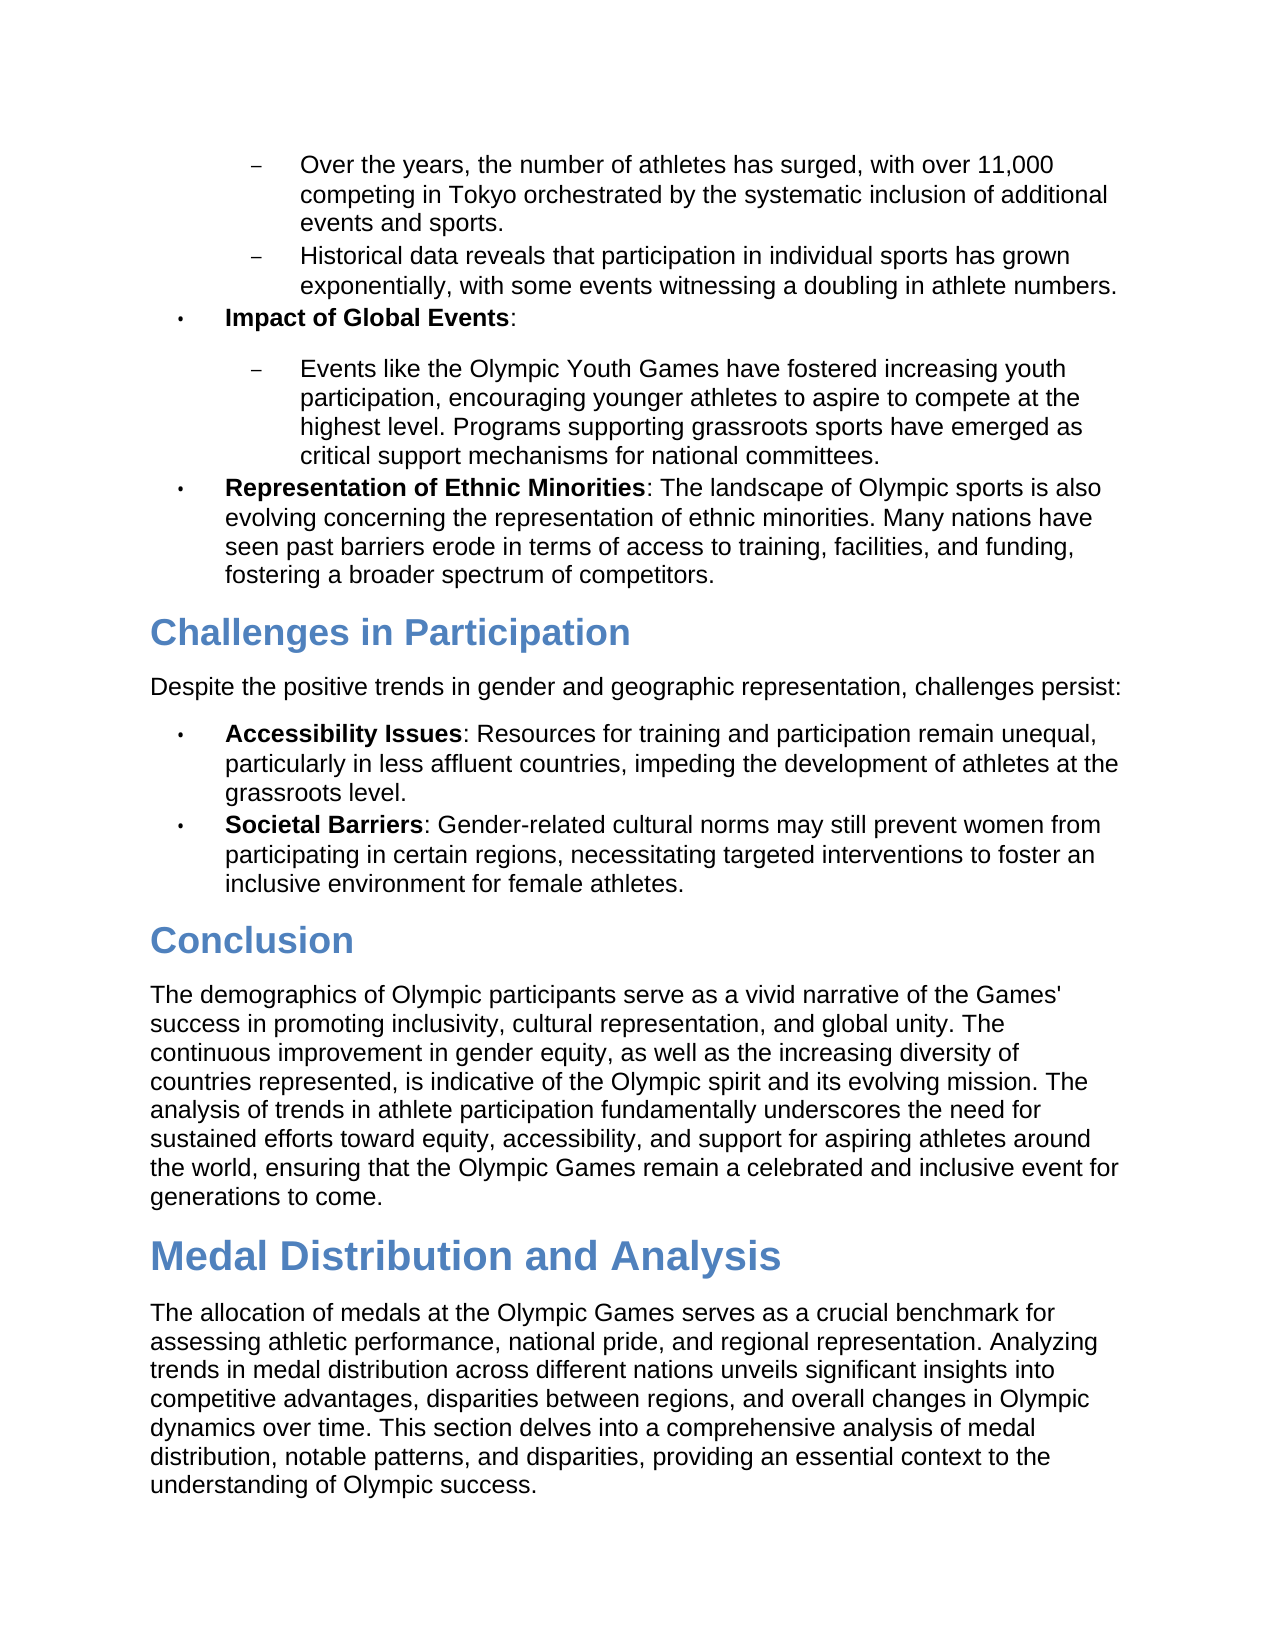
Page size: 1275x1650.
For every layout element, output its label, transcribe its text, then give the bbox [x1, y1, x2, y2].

list Accessibility Issues: Resources for training and participation remain unequal, particularly in less affluent countries, impeding the development of athletes at the grassroots level. [175, 719, 1125, 807]
text The demographics of Olympic participants serve as a vivid narrative of the Games' success in promoting inclusivity, cultural representation, and global unity. The continuous improvement in gender equity, as well as the increasing diversity of countries represented, is indicative of the Olympic spirit and its evolving mission. The analysis of trends in athlete participation fundamentally underscores the need for sustained efforts toward equity, accessibility, and support for aspiring athletes around the world, ensuring that the Olympic Games remain a celebrated and inclusive event for generations to come. [150, 980, 1125, 1210]
text Despite the positive trends in gender and geographic representation, challenges persist: [150, 672, 1125, 701]
text The allocation of medals at the Olympic Games serves as a crucial benchmark for assessing athletic performance, national pride, and regional representation. Analyzing trends in medal distribution across different nations unveils significant insights into competitive advantages, disparities between regions, and overall changes in Olympic dynamics over time. This section delves into a comprehensive analysis of medal distribution, notable patterns, and disparities, providing an essential context to the understanding of Olympic success. [150, 1298, 1125, 1499]
list Over the years, the number of athletes has surged, with over 11,000 competing in Tokyo orchestrated by the systematic inclusion of additional events and sports. [250, 150, 1125, 237]
list Historical data reveals that participation in individual sports has grown exponentially, with some events witnessing a doubling in athlete numbers. [250, 241, 1125, 299]
subtitle Conclusion [150, 918, 1125, 962]
list Events like the Olympic Youth Games have fostered increasing youth participation, encouraging younger athletes to aspire to compete at the highest level. Programs supporting grassroots sports have emerged as critical support mechanisms for national committees. [250, 354, 1125, 469]
subtitle Challenges in Participation [150, 610, 1125, 653]
list Impact of Global Events: [175, 303, 1125, 333]
subtitle Medal Distribution and Analysis [150, 1231, 1125, 1279]
list Societal Barriers: Gender-related cultural norms may still prevent women from participating in certain regions, necessitating targeted interventions to foster an inclusive environment for female athletes. [175, 810, 1125, 898]
list Representation of Ethnic Minorities: The landscape of Olympic sports is also evolving concerning the representation of ethnic minorities. Many nations have seen past barriers erode in terms of access to training, facilities, and funding, fostering a broader spectrum of competitors. [175, 473, 1125, 589]
